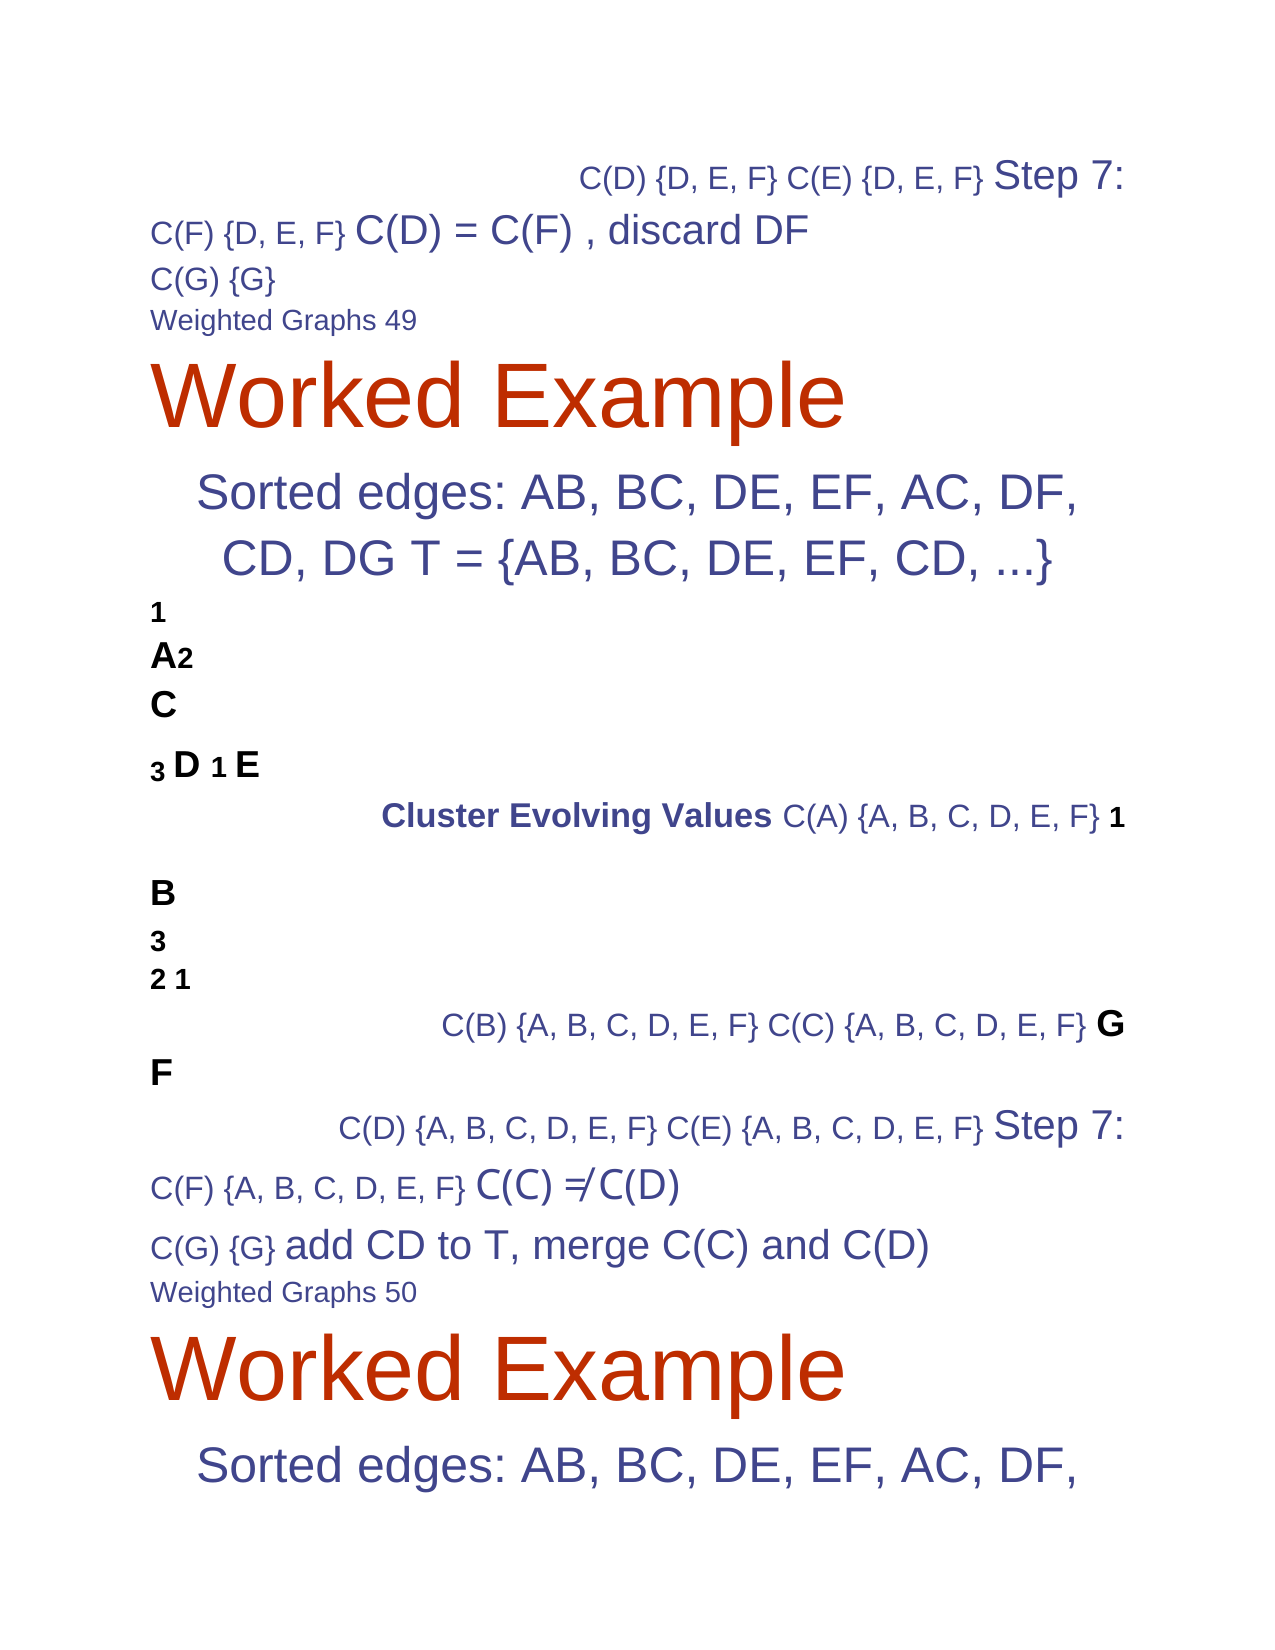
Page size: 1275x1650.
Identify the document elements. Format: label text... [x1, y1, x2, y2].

text Weighted Graphs 49 [150, 303, 1125, 336]
text Worked Example [150, 341, 1125, 447]
text B [150, 841, 1125, 913]
text Worked Example [150, 1314, 1125, 1419]
text Cluster Evolving Values C(A) {A, B, C, D, E, F} 1 [150, 796, 1125, 835]
text 3 D 1 E [150, 732, 1125, 787]
text F [150, 1050, 1125, 1093]
text 3 [150, 924, 1125, 957]
text Sorted edges: AB, BC, DE, EF, AC, DF, CD, DG T = {AB, BC, DE, EF, CD, ...} [150, 462, 1125, 586]
text C(G) {G} add CD to T, merge C(C) and C(D) [150, 1220, 1125, 1268]
text C(G) {G} [150, 260, 1125, 297]
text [150, 1435, 1125, 1493]
text 2 1 [150, 962, 1125, 996]
text Weighted Graphs 50 [150, 1275, 1125, 1309]
text C(D) {A, B, C, D, E, F} C(E) {A, B, C, D, E, F} Step 7: [150, 1100, 1125, 1148]
text C(D) {D, E, F} C(E) {D, E, F} Step 7: [150, 150, 1125, 198]
text A2 [150, 633, 1125, 676]
text C(B) {A, B, C, D, E, F} C(C) {A, B, C, D, E, F} G [150, 1001, 1125, 1044]
text C [150, 683, 1125, 726]
text 1 [150, 594, 1125, 628]
text C(F) {D, E, F} C(D) = C(F) , discard DF [150, 205, 1125, 253]
text C(F) {A, B, C, D, E, F} C(C) ≠ C(D) [150, 1155, 1125, 1212]
